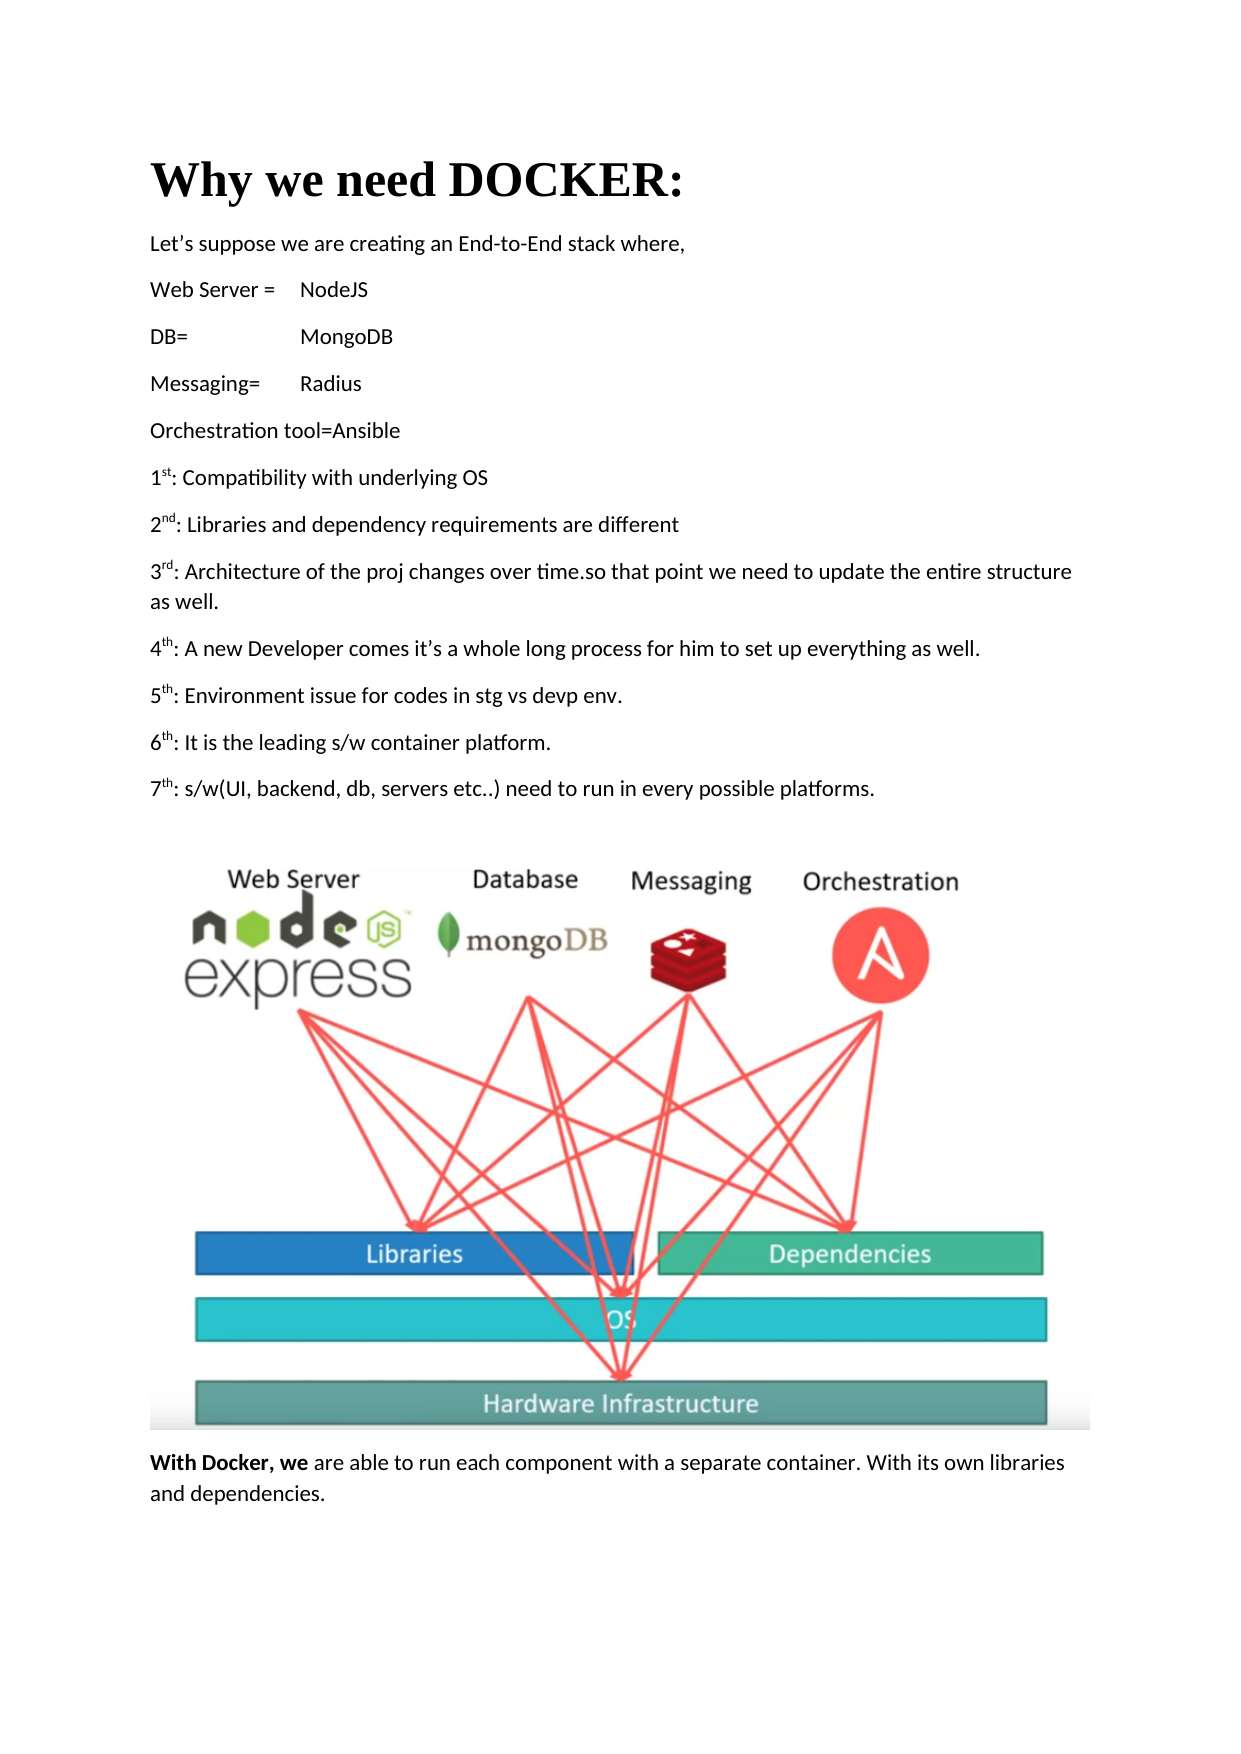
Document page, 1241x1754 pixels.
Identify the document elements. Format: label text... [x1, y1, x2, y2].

text 4th: A new Developer comes it’s a whole long process for him to set up everything as well. [150, 634, 1090, 662]
picture [150, 868, 1091, 1430]
text 2nd: Libraries and dependency requirements are different [150, 510, 1090, 538]
text 5th: Environment issue for codes in stg vs devp env. [150, 681, 1090, 709]
text 6th: It is the leading s/w container platform. [150, 728, 1090, 756]
text DB= MongoDB [150, 322, 1090, 351]
text 7th: s/w(UI, backend, db, servers etc..) need to run in every possible platforms. [150, 774, 1090, 803]
text 1st: Compatibility with underlying OS [150, 463, 1090, 491]
text Orchestration tool=Ansible [150, 416, 1090, 444]
text Why we need DOCKER: [150, 150, 1090, 207]
text Let’s suppose we are creating an End-to-End stack where, [150, 229, 1090, 257]
text 3rd: Architecture of the proj changes over time.so that point we need to update the entire structure as well. [150, 557, 1090, 615]
text Messaging= Radius [150, 369, 1090, 397]
text Web Server = NodeJS [150, 276, 1090, 304]
text With Docker, we are able to run each component with a separate container. With its own libraries and dependencies. [150, 1448, 1090, 1507]
